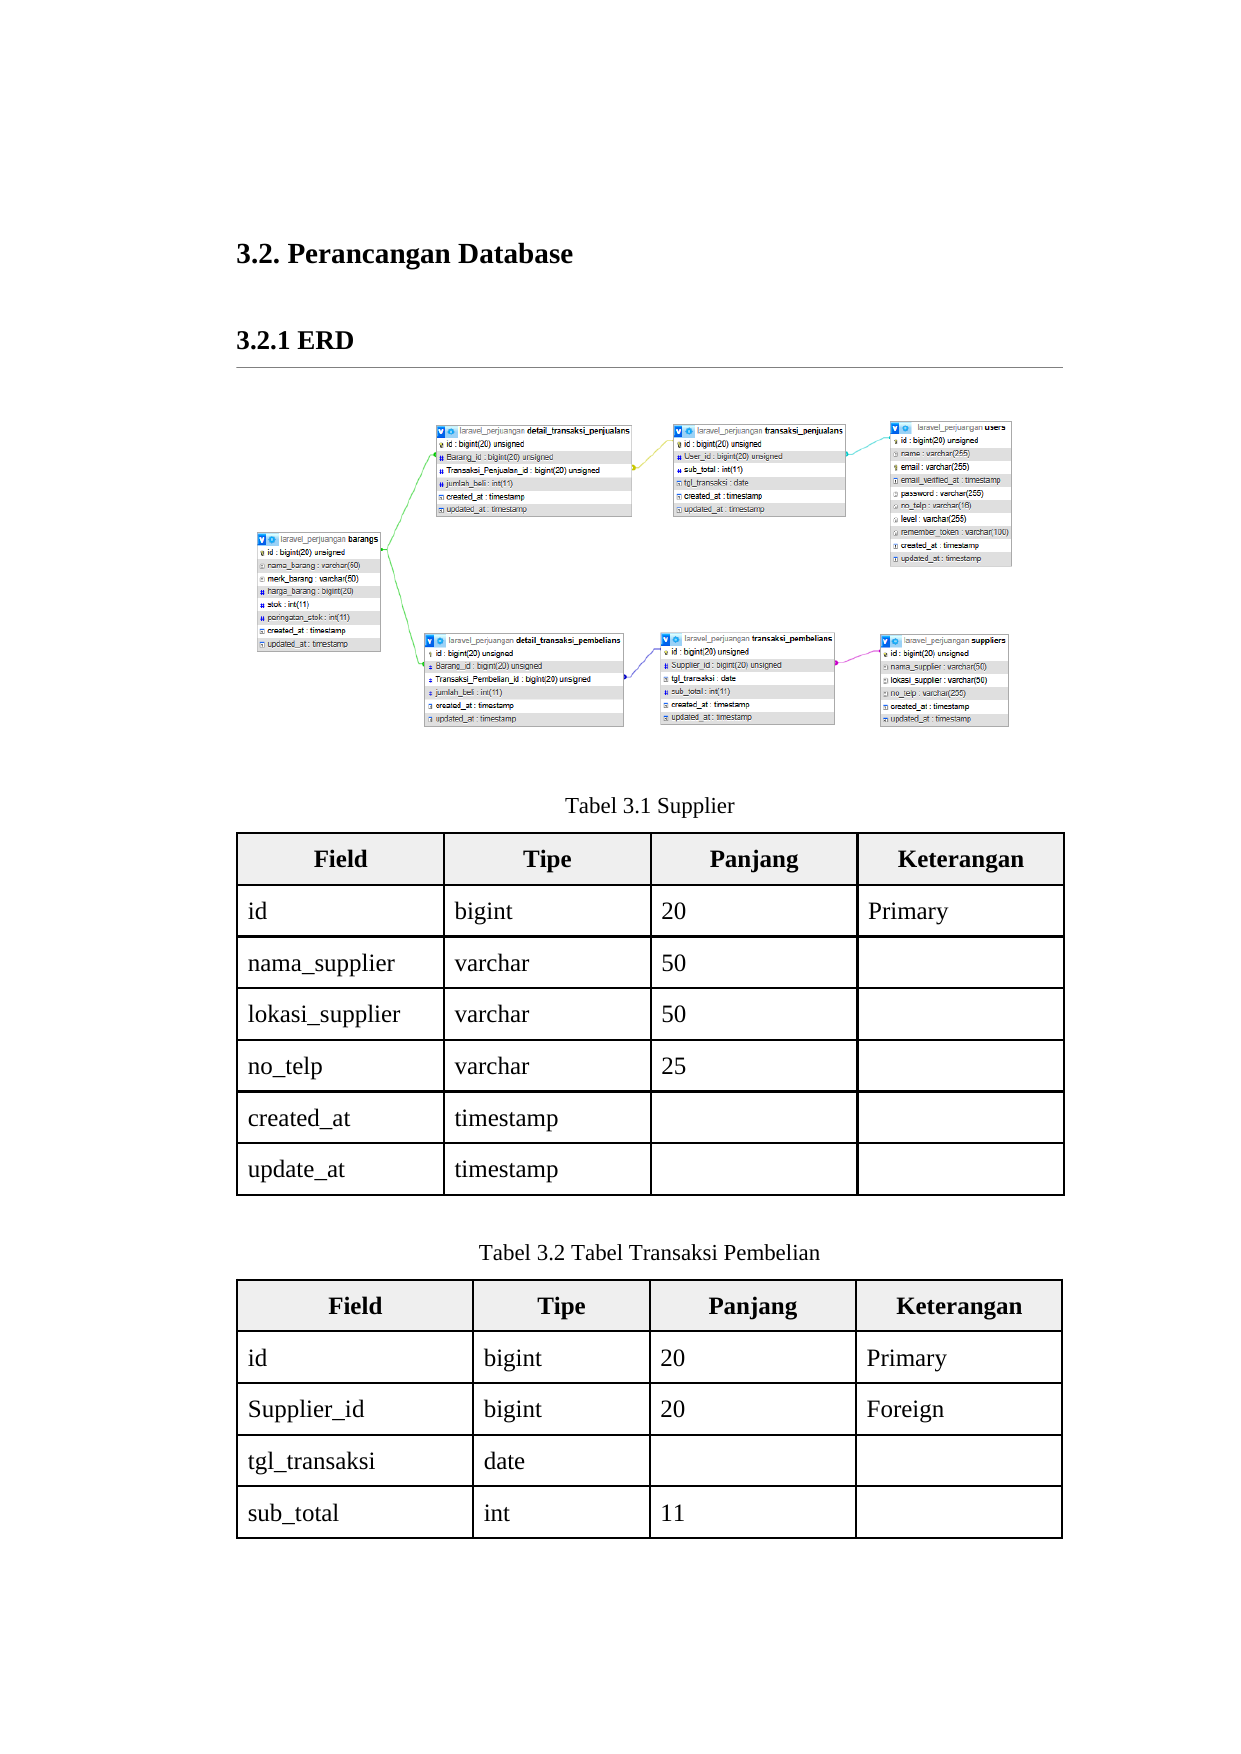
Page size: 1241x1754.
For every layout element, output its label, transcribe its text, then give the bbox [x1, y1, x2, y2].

table_cell timestamp [445, 1144, 650, 1194]
table_cell varchar [445, 938, 650, 987]
table_cell int [474, 1487, 649, 1537]
table_header Panjang [652, 834, 856, 884]
table_cell timestamp [445, 1093, 650, 1142]
table_cell tgl_transaksi [238, 1436, 472, 1485]
table_cell bigint [474, 1384, 649, 1433]
table_cell id [238, 886, 443, 935]
subtitle 3.2. Perancangan Database [236, 236, 1063, 270]
text Tabel 3.2 Tabel Transaksi Pembelian [236, 1239, 1063, 1265]
table_cell varchar [445, 1041, 650, 1090]
table_cell [857, 1436, 1061, 1485]
table_header Panjang [651, 1281, 855, 1330]
table_cell 20 [651, 1332, 855, 1382]
table_cell 11 [651, 1487, 855, 1537]
table_header Field [238, 834, 443, 884]
table_cell [859, 1144, 1063, 1194]
table_cell 20 [652, 886, 856, 935]
table_cell 50 [652, 938, 856, 987]
table_cell [859, 989, 1063, 1039]
table_cell [859, 938, 1063, 987]
table_cell [652, 1144, 856, 1194]
table_cell bigint [445, 886, 650, 935]
table_cell 20 [651, 1384, 855, 1433]
text Tabel 3.1 Supplier [236, 793, 1063, 819]
table_cell varchar [445, 989, 650, 1039]
table_cell update_at [238, 1144, 443, 1194]
table_cell date [474, 1436, 649, 1485]
table_cell sub_total [238, 1487, 472, 1537]
table_cell created_at [238, 1093, 443, 1142]
subtitle 3.2.1 ERD [236, 324, 1063, 355]
table_cell Primary [859, 886, 1063, 935]
table_cell [859, 1093, 1063, 1142]
table_cell bigint [474, 1332, 649, 1382]
table_cell no_telp [238, 1041, 443, 1090]
table_cell nama_supplier [238, 938, 443, 987]
table_cell [651, 1436, 855, 1485]
table_header Tipe [445, 834, 650, 884]
table_cell lokasi_supplier [238, 989, 443, 1039]
table_cell [859, 1041, 1063, 1090]
table_cell 50 [652, 989, 856, 1039]
table_header Keterangan [857, 1281, 1061, 1330]
picture [236, 367, 1063, 751]
table_cell Primary [857, 1332, 1061, 1382]
table_header Field [238, 1281, 472, 1330]
table_cell id [238, 1332, 472, 1382]
table_header Tipe [474, 1281, 649, 1330]
table_cell Supplier_id [238, 1384, 472, 1433]
table_header Keterangan [859, 834, 1063, 884]
table_cell [857, 1487, 1061, 1537]
table_cell [652, 1093, 856, 1142]
table_cell 25 [652, 1041, 856, 1090]
table_cell Foreign [857, 1384, 1061, 1433]
